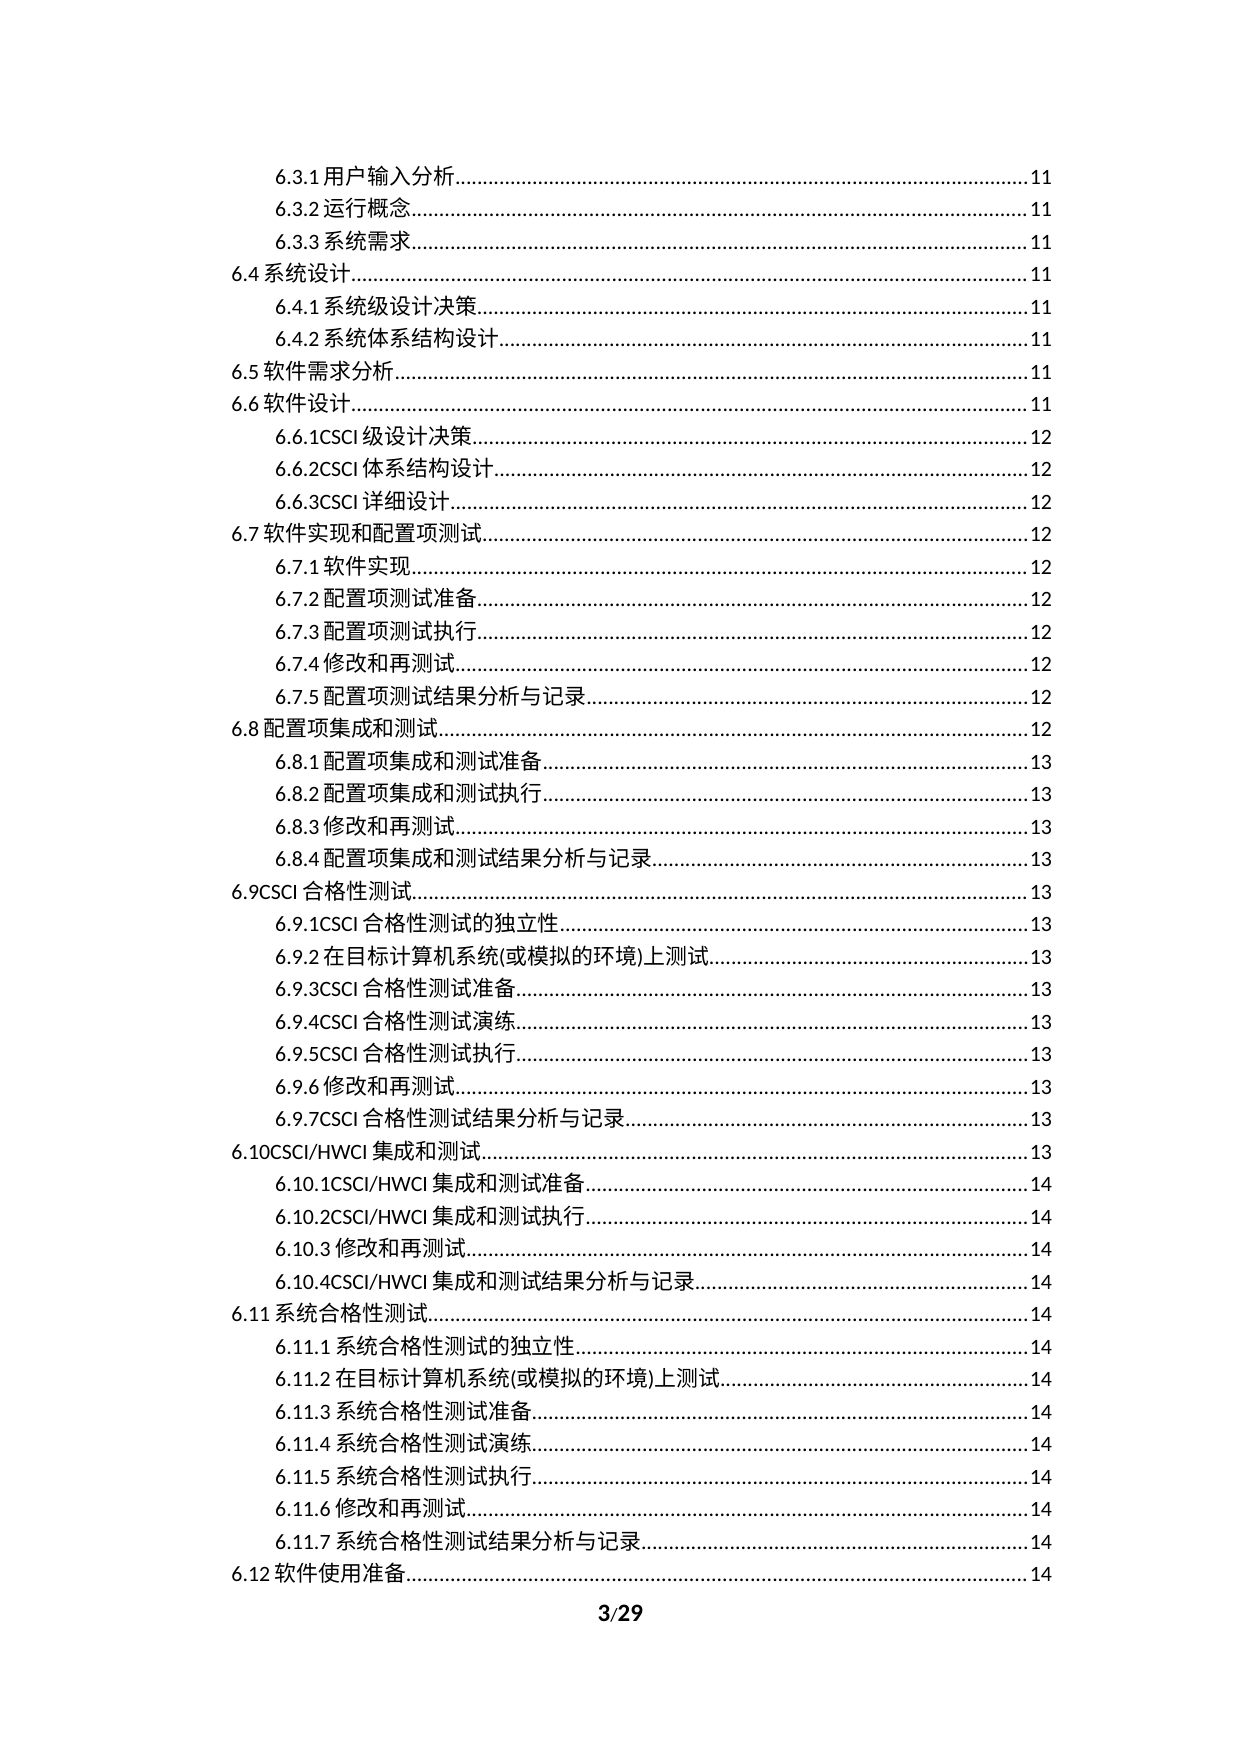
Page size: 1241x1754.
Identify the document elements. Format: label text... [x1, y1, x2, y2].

text 6.7.2配置项测试准备 12 [275, 581, 1053, 613]
text 6.11系统合格性测试 14 [231, 1296, 1053, 1328]
text 6.8.3修改和再测试 13 [275, 808, 1053, 841]
text 6.11.4系统合格性测试演练 14 [275, 1426, 1053, 1458]
text 6.4.2系统体系结构设计 11 [275, 321, 1053, 353]
text 6.10.2CSCI/HWCI集成和测试执行 14 [275, 1198, 1053, 1231]
text 6.12软件使用准备 14 [231, 1556, 1053, 1588]
text 6.6.3CSCI详细设计 12 [275, 483, 1053, 516]
text 6.7.4修改和再测试 12 [275, 646, 1053, 678]
text 6.8配置项集成和测试 12 [231, 711, 1053, 743]
text 6.11.5系统合格性测试执行 14 [275, 1458, 1053, 1491]
text 6.6软件设计 11 [231, 386, 1053, 418]
text 6.7.5配置项测试结果分析与记录 12 [275, 678, 1053, 711]
text 6.4.1系统级设计决策 11 [275, 288, 1053, 321]
text 6.8.4配置项集成和测试结果分析与记录 13 [275, 841, 1053, 873]
text 6.10.4CSCI/HWCI集成和测试结果分析与记录 14 [275, 1263, 1053, 1296]
text 6.4系统设计 11 [231, 256, 1053, 288]
text 6.3.1用户输入分析 11 [275, 158, 1053, 191]
text 6.9.2在目标计算机系统(或模拟的环境)上测试 13 [275, 938, 1053, 971]
text 6.11.3系统合格性测试准备 14 [275, 1393, 1053, 1426]
text 6.11.2在目标计算机系统(或模拟的环境)上测试 14 [275, 1361, 1053, 1393]
text 6.9.7CSCI合格性测试结果分析与记录 13 [275, 1101, 1053, 1133]
text 6.6.2CSCI体系结构设计 12 [275, 451, 1053, 483]
text 6.9.5CSCI合格性测试执行 13 [275, 1036, 1053, 1068]
text 6.11.6修改和再测试 14 [275, 1491, 1053, 1523]
text 6.10.1CSCI/HWCI集成和测试准备 14 [275, 1166, 1053, 1198]
text 6.7.3配置项测试执行 12 [275, 613, 1053, 646]
text 6.10CSCI/HWCI集成和测试 13 [231, 1133, 1053, 1166]
text 6.9.6修改和再测试 13 [275, 1068, 1053, 1101]
text 6.5软件需求分析 11 [231, 353, 1053, 386]
text 6.8.1配置项集成和测试准备 13 [275, 743, 1053, 776]
text 6.9.3CSCI合格性测试准备 13 [275, 971, 1053, 1003]
text 6.9.1CSCI合格性测试的独立性 13 [275, 906, 1053, 938]
text 6.7.1软件实现 12 [275, 548, 1053, 581]
text 6.10.3修改和再测试 14 [275, 1231, 1053, 1263]
text 6.7软件实现和配置项测试 12 [231, 516, 1053, 548]
text 6.3.3系统需求 11 [275, 223, 1053, 256]
text 6.11.1系统合格性测试的独立性 14 [275, 1328, 1053, 1361]
text 6.9CSCI合格性测试 13 [231, 873, 1053, 906]
text 6.6.1CSCI级设计决策 12 [275, 418, 1053, 451]
text 6.9.4CSCI合格性测试演练 13 [275, 1003, 1053, 1036]
text 6.11.7系统合格性测试结果分析与记录 14 [275, 1523, 1053, 1556]
text 6.8.2配置项集成和测试执行 13 [275, 776, 1053, 808]
text 6.3.2运行概念 11 [275, 191, 1053, 223]
